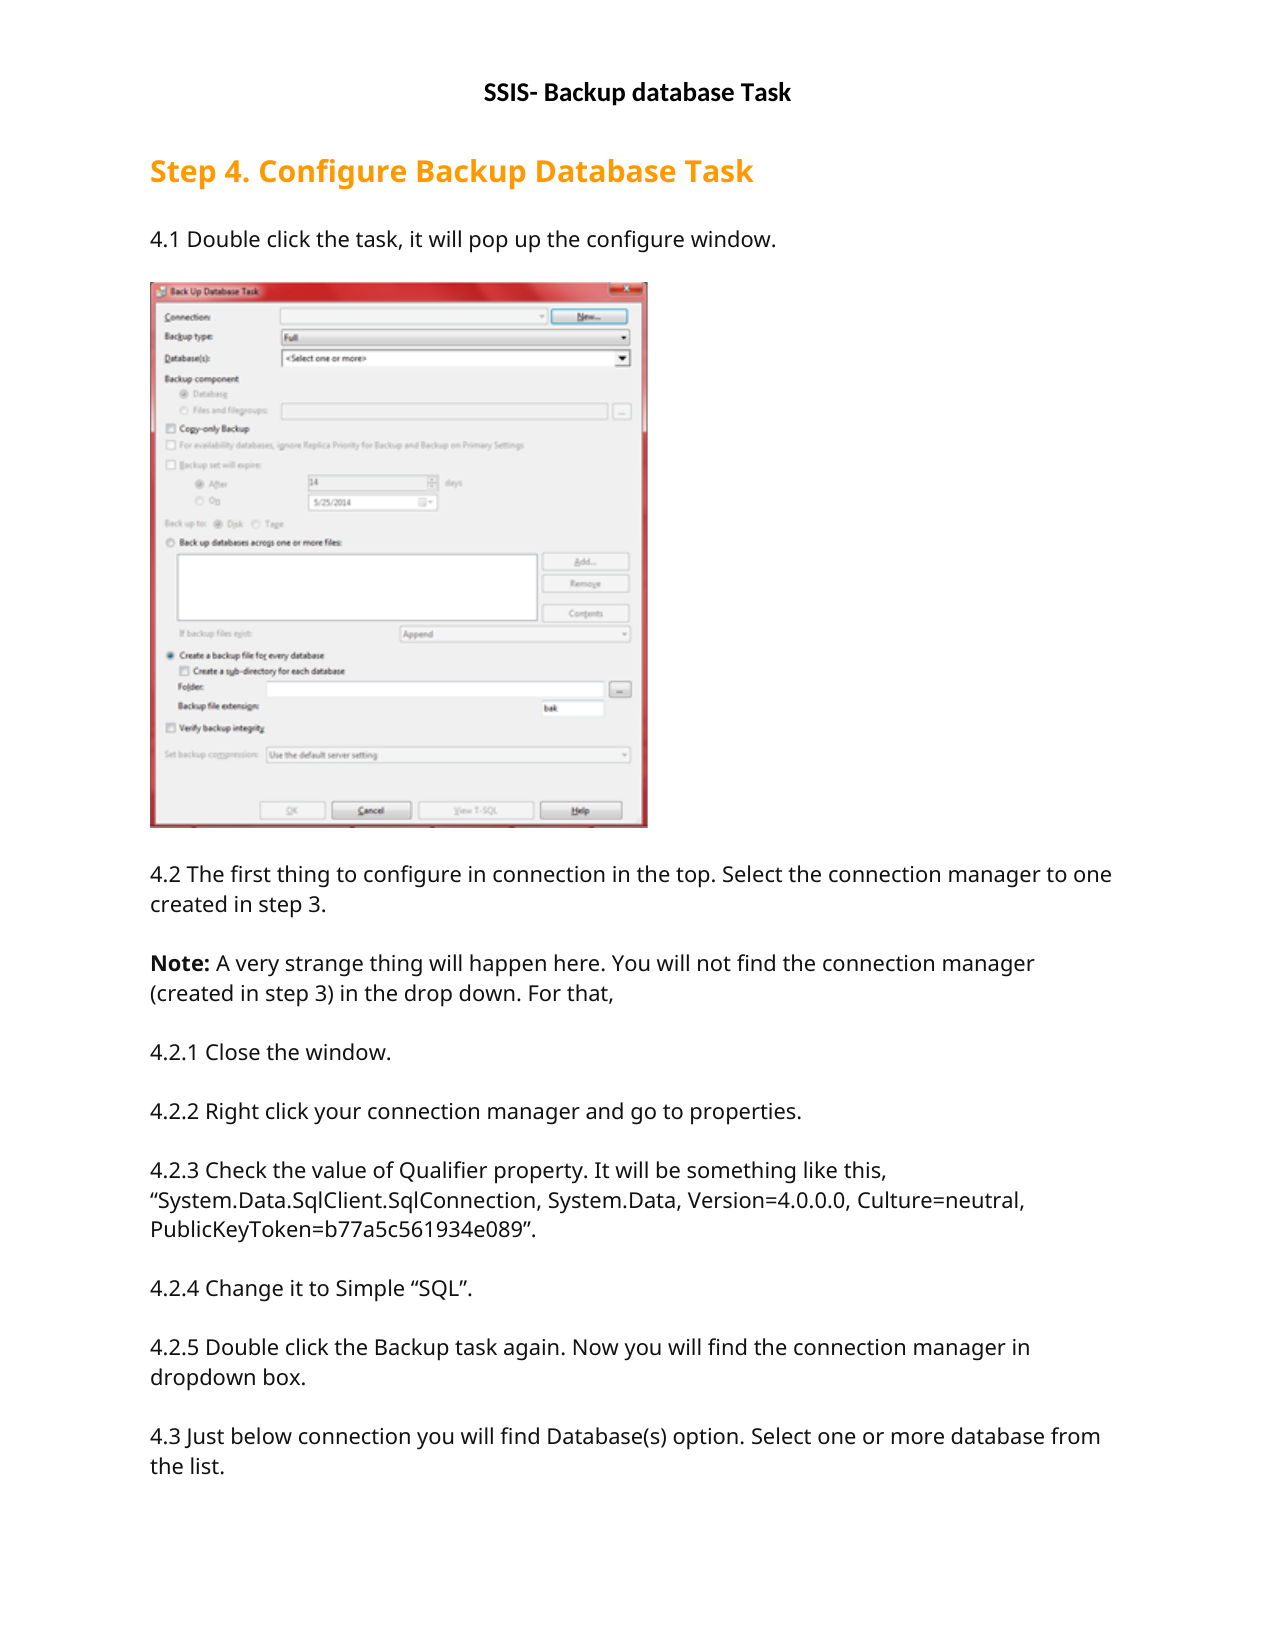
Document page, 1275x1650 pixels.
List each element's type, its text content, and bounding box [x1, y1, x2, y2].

text Note: A very strange thing will happen here. You will not find the connection manager (created in step 3) in the drop down. For that, [150, 948, 1125, 1008]
text ​4.1 Double click the task, it will pop up the configure window. [150, 223, 1125, 253]
text 4.3 Just below connection you will find Database(s) option. Select one or more database from the list. [150, 1421, 1125, 1481]
text 4.2.5 Double click the Backup task again. Now you will find the connection manager in dropdown box. [150, 1332, 1125, 1392]
picture [150, 282, 648, 828]
text 4.2.2 Right click your connection manager and go to properties. [150, 1096, 1125, 1126]
text 4.2.1 Close the window. [150, 1037, 1125, 1067]
text 4.2.3 Check the value of Qualifier property. It will be something like this, “System.Data.SqlClient.SqlConnection, System.Data, Version=4.0.0.0, Culture=neutral, PublicKeyToken=b77a5c561934e089”. [150, 1155, 1125, 1244]
text 4.2 The first thing to configure in connection in the top. Select the connection manager to one created in step 3. [150, 859, 1125, 919]
subtitle Step 4. Configure Backup Database Task [150, 150, 1125, 191]
text 4.2.4 Change it to Simple “SQL”. [150, 1273, 1125, 1303]
